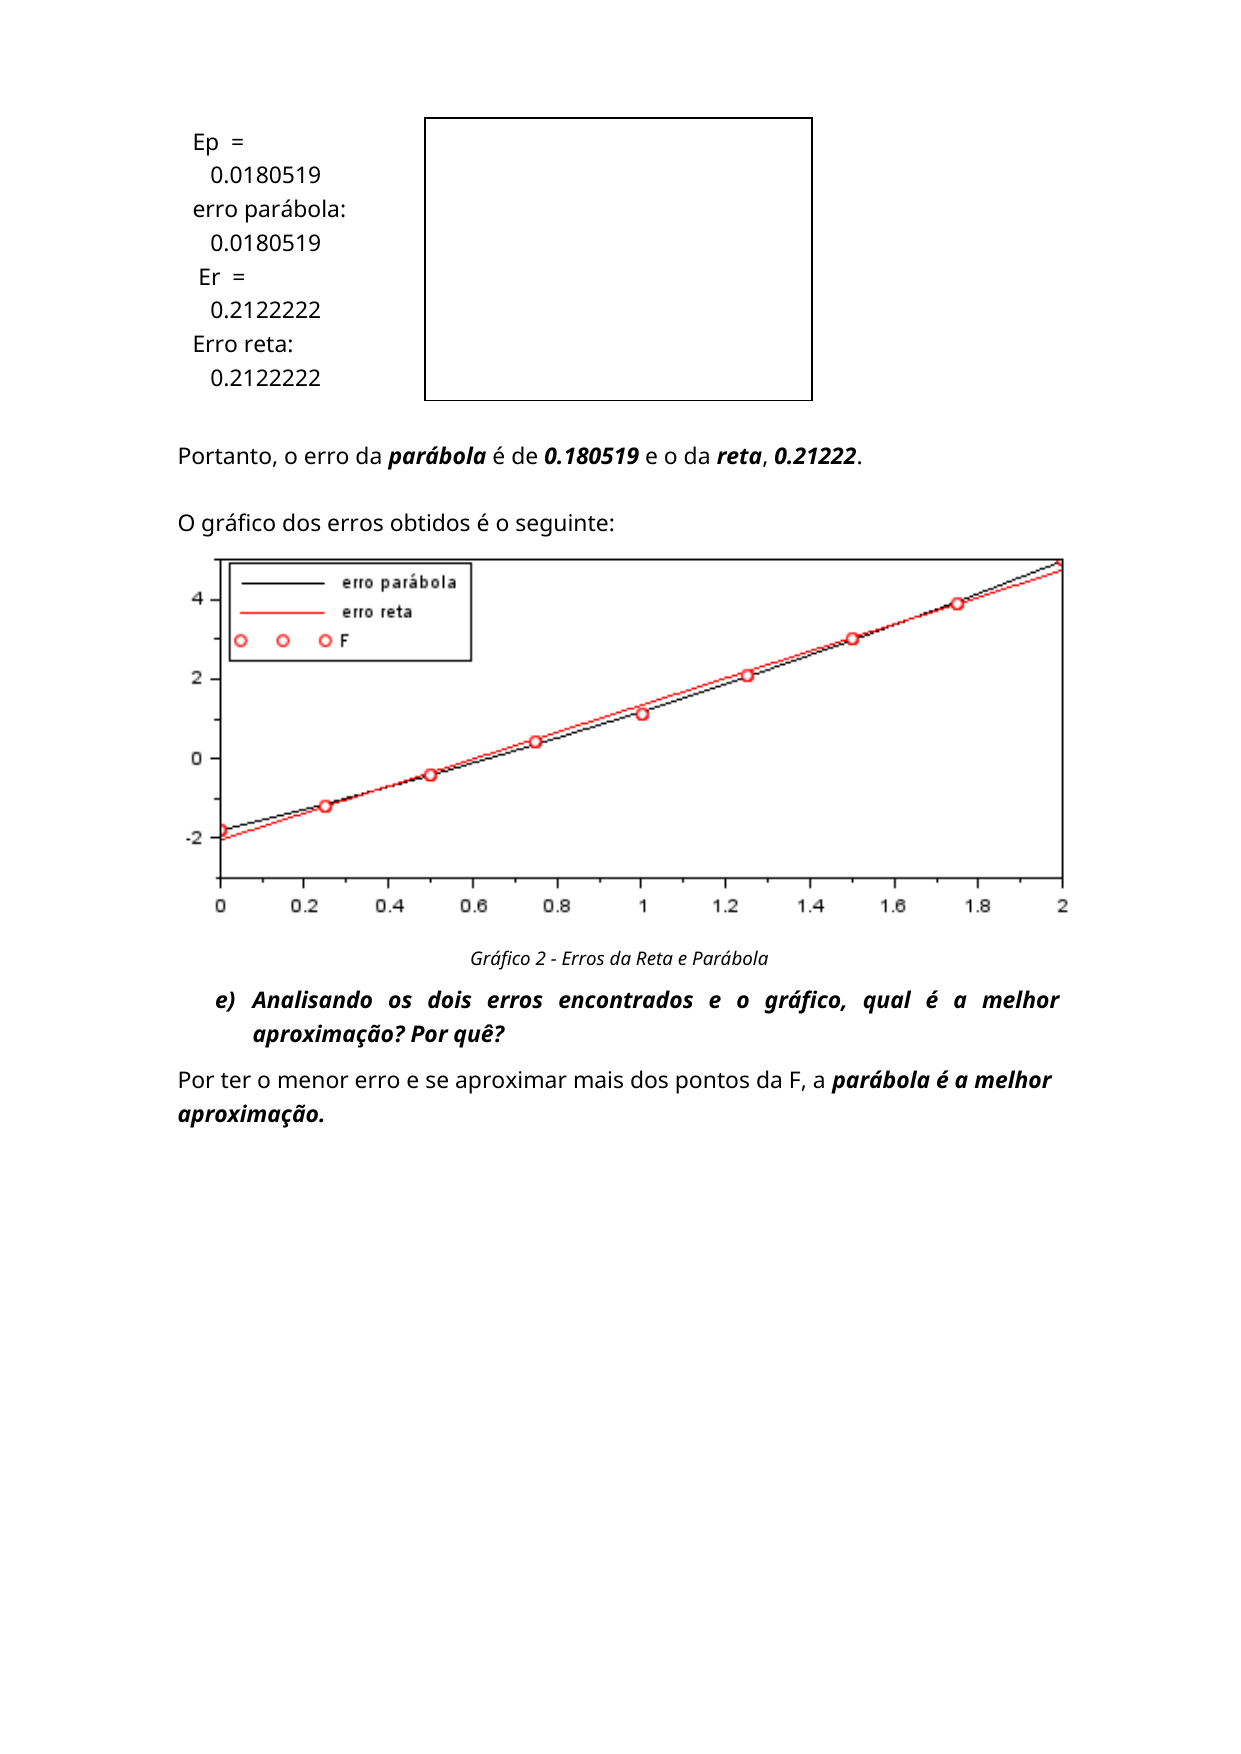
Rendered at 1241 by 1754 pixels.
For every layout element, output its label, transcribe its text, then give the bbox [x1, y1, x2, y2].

text O gráfico dos erros obtidos é o seguinte: [177, 507, 1063, 538]
picture [177, 541, 1095, 931]
text Portanto, o erro da parábola é de 0.180519 e o da reta, 0.21222. [177, 440, 1063, 471]
text Analisando os dois erros encontrados e o gráfico, qual é a melhor aproximação? Por quê? [215, 984, 1063, 1049]
text Por ter o menor erro e se aproximar mais dos pontos da F, a parábola é a melhor aproximação. [177, 1064, 1063, 1129]
text Gráfico 2 - Erros da Reta e Parábola [177, 946, 1063, 971]
